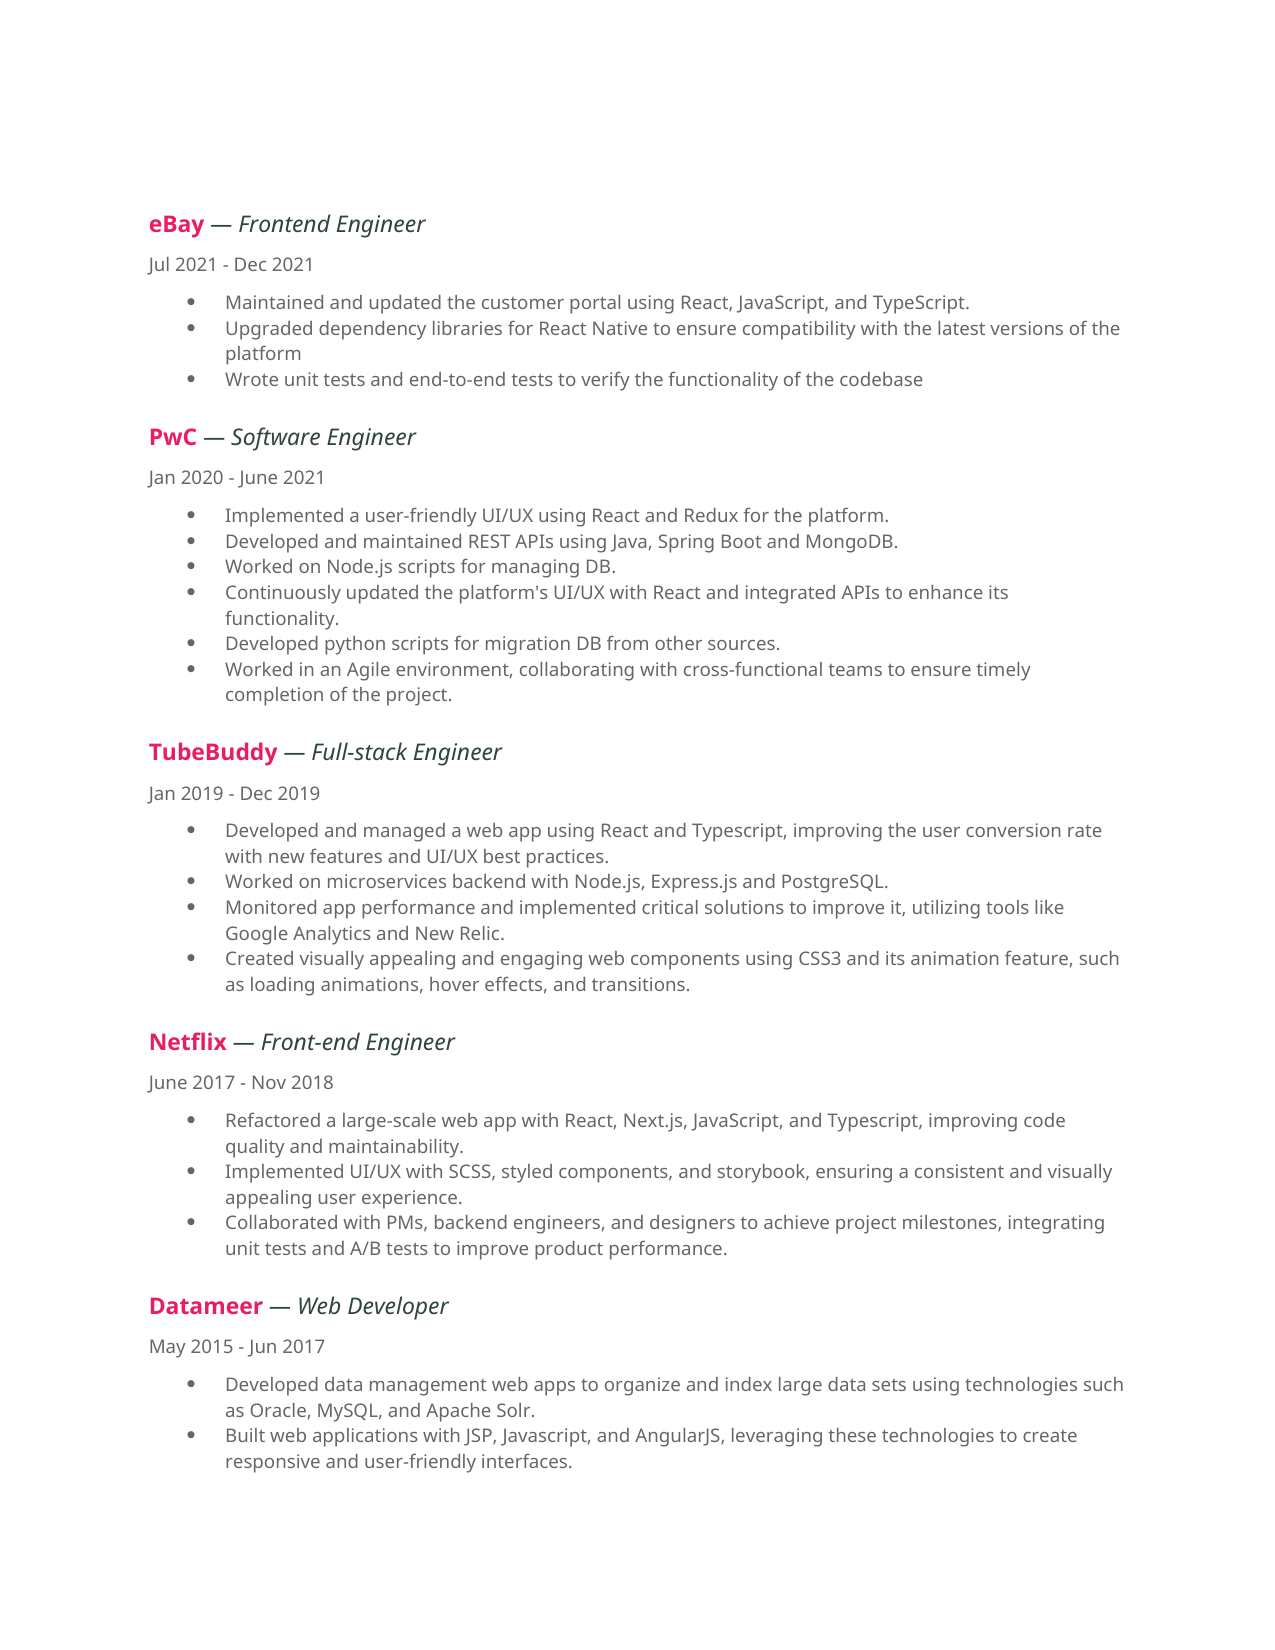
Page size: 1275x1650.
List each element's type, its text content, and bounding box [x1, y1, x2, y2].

text PwC — Software Engineer [148, 421, 1125, 452]
text TubeBuddy — Full-stack Engineer [148, 736, 1125, 767]
list Developed python scripts for migration DB from other sources. [187, 630, 1125, 656]
list Monitored app performance and implemented critical solutions to improve it, utilizing tools like Google Analytics and New Relic. [187, 894, 1125, 945]
list Upgraded dependency libraries for React Native to ensure compatibility with the latest versions of the platform [187, 315, 1125, 366]
list Continuously updated the platform's UI/UX with React and integrated APIs to enhance its functionality. [187, 579, 1125, 630]
list Created visually appealing and engaging web components using CSS3 and its animation feature, such as loading animations, hover effects, and transitions. [187, 945, 1125, 996]
text June 2017 - Nov 2018 [148, 1069, 1125, 1095]
list Worked in an Agile environment, collaborating with cross-functional teams to ensure timely completion of the project. [187, 656, 1125, 707]
list Developed data management web apps to organize and index large data sets using technologies such as Oracle, MySQL, and Apache Solr. [187, 1371, 1125, 1422]
list Refactored a large-scale web app with React, Next.js, JavaScript, and Typescript, improving code quality and maintainability. [187, 1107, 1125, 1158]
list Developed and maintained REST APIs using Java, Spring Boot and MongoDB. [187, 528, 1125, 554]
text Jan 2019 - Dec 2019 [148, 780, 1125, 805]
list Worked on Node.js scripts for managing DB. [187, 554, 1125, 579]
list Implemented UI/UX with SCSS, styled components, and storybook, ensuring a consistent and visually appealing user experience. [187, 1158, 1125, 1209]
text eBay — Frontend Engineer [148, 208, 1125, 239]
list Collaborated with PMs, backend engineers, and designers to achieve project milestones, integrating unit tests and A/B tests to improve product performance. [187, 1209, 1125, 1261]
list Developed and managed a web app using React and Typescript, improving the user conversion rate with new features and UI/UX best practices. [187, 818, 1125, 869]
list Maintained and updated the customer portal using React, JavaScript, and TypeScript. [187, 290, 1125, 315]
text May 2015 - Jun 2017 [148, 1333, 1125, 1359]
text Datameer — Web Developer [148, 1290, 1125, 1321]
list Worked on microservices backend with Node.js, Express.js and PostgreSQL. [187, 869, 1125, 894]
list Built web applications with JSP, Javascript, and AngularJS, leveraging these technologies to create responsive and user-friendly interfaces. [187, 1422, 1125, 1473]
list Implemented a user-friendly UI/UX using React and Redux for the platform. [187, 503, 1125, 528]
text Netflix — Front-end Engineer [148, 1026, 1125, 1057]
text Jul 2021 - Dec 2021 [148, 252, 1125, 277]
text Jan 2020 - June 2021 [148, 465, 1125, 490]
list Wrote unit tests and end-to-end tests to verify the functionality of the codebase [187, 366, 1125, 392]
